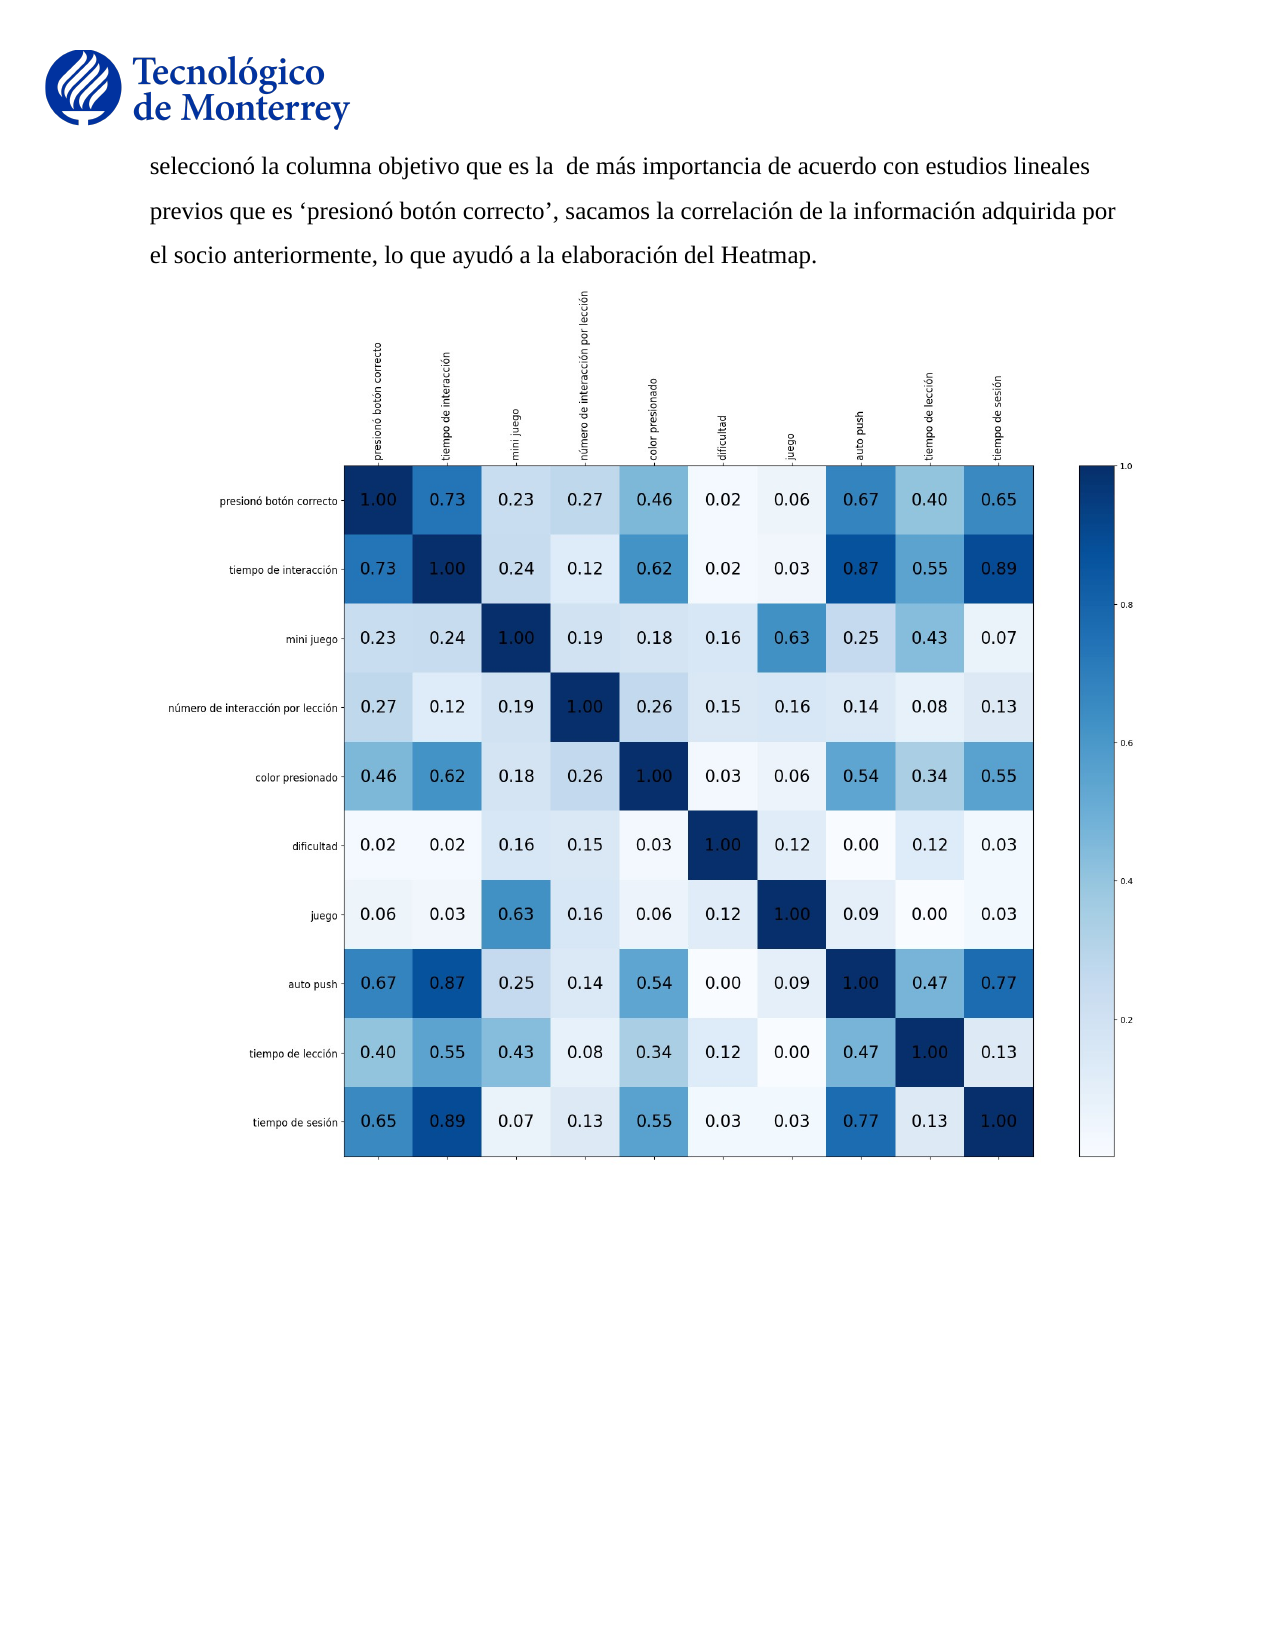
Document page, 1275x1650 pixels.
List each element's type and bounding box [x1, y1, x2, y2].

text [148, 151, 1130, 269]
picture [162, 285, 1138, 1165]
picture [45, 50, 350, 130]
